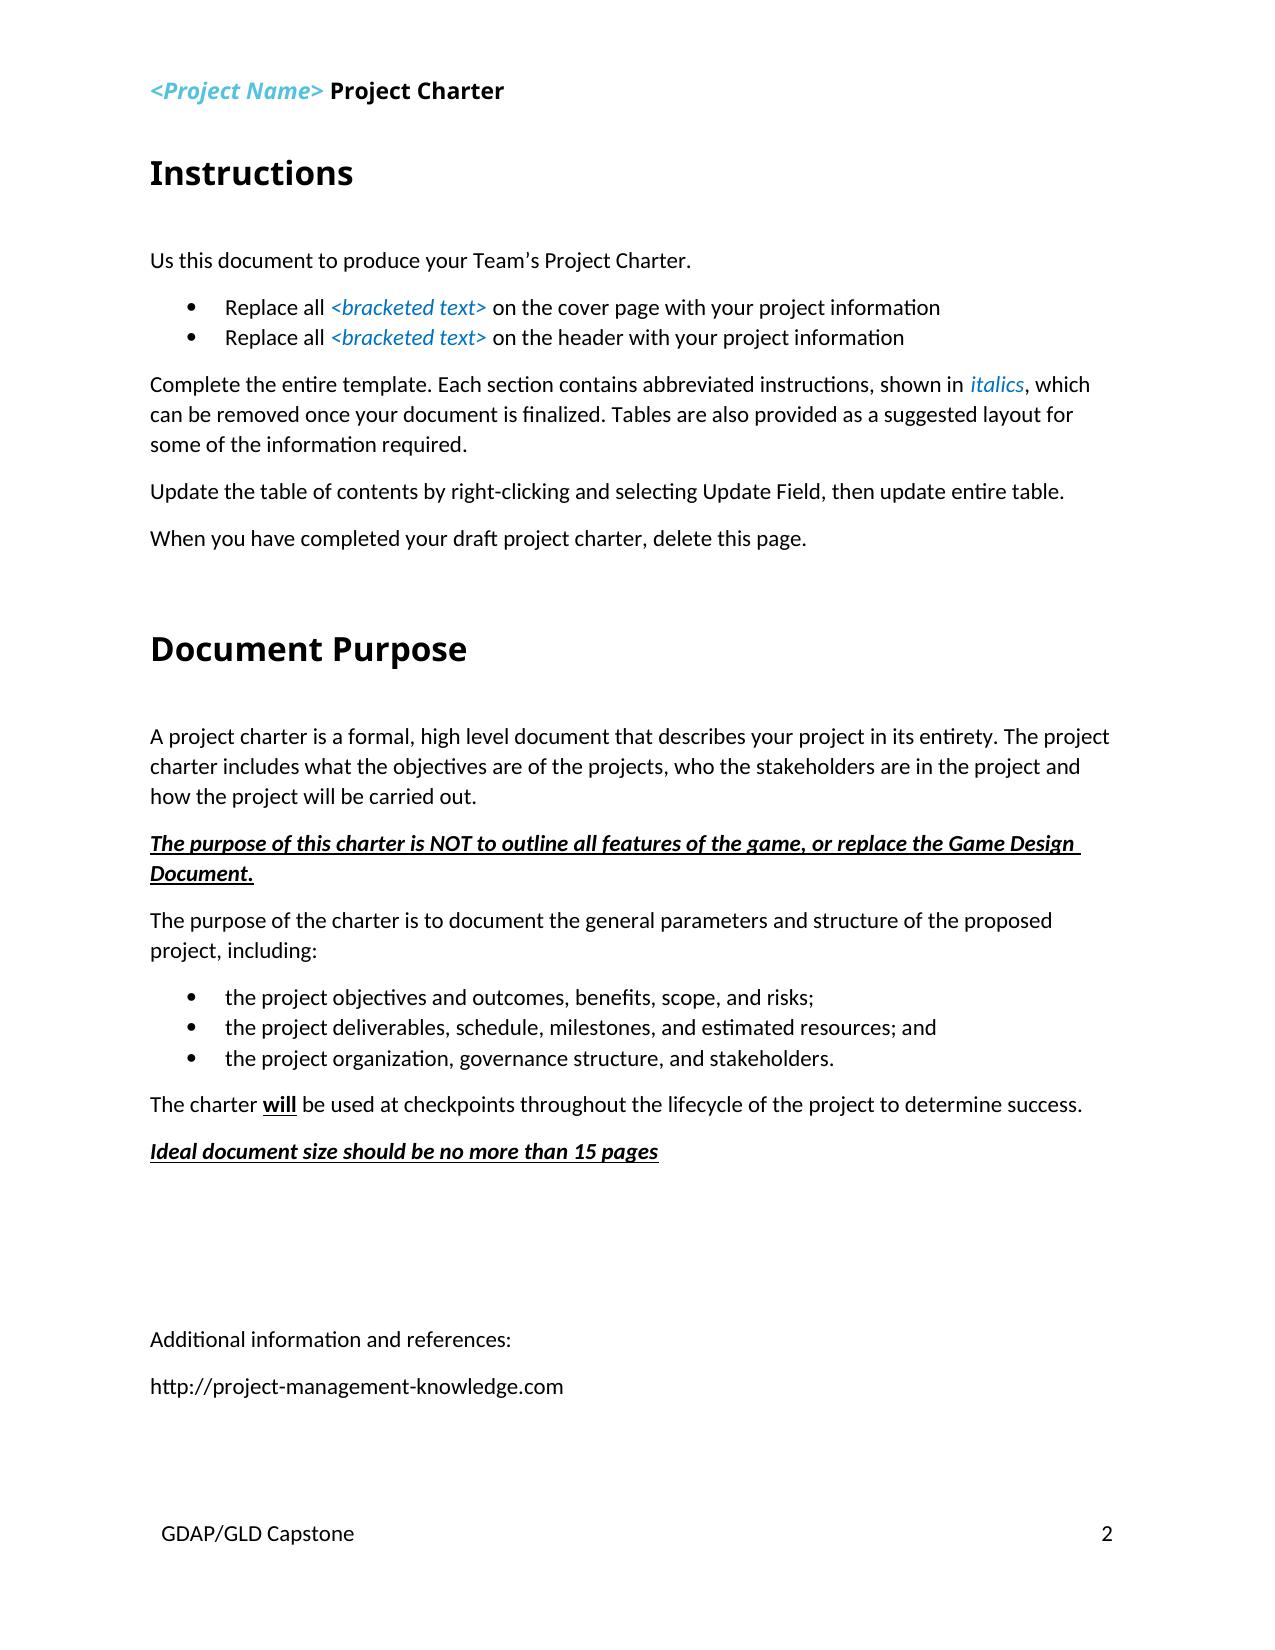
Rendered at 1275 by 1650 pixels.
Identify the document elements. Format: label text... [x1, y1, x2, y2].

list the project deliverables, schedule, milestones, and estimated resources; and [187, 1013, 1125, 1042]
text Ideal document size should be no more than 15 pages [150, 1137, 1125, 1166]
text Complete the entire template. Each section contains abbreviated instructions, shown in italics, which can be removed once your document is finalized. Tables are also provided as a suggested layout for some of the information required. [150, 370, 1125, 458]
subtitle Instructions [150, 150, 1125, 195]
text The purpose of this charter is NOT to outline all features of the game, or replace the Game Design Document. [150, 829, 1125, 887]
text Update the table of contents by right-clicking and selecting Update Field, then update entire table. [150, 477, 1125, 505]
list the project organization, governance structure, and stakeholders. [187, 1044, 1125, 1072]
text Additional information and references: [150, 1325, 1125, 1353]
text A project charter is a formal, high level document that describes your project in its entirety. The project charter includes what the objectives are of the projects, who the stakeholders are in the project and how the project will be carried out. [150, 722, 1125, 810]
list the project objectives and outcomes, benefits, scope, and risks; [187, 983, 1125, 1011]
text The charter will be used at checkpoints throughout the lifecycle of the project to determine success. [150, 1091, 1125, 1119]
subtitle Document Purpose [150, 626, 1125, 671]
text Us this document to produce your Team’s Project Charter. [150, 246, 1125, 274]
text http://project-management-knowledge.com [150, 1372, 1125, 1400]
list Replace all <bracketed text> on the header with your project information [187, 323, 1125, 351]
text When you have completed your draft project charter, delete this page. [150, 524, 1125, 552]
text The purpose of the charter is to document the general parameters and structure of the proposed project, including: [150, 906, 1125, 964]
list Replace all <bracketed text> on the cover page with your project information [187, 293, 1125, 321]
